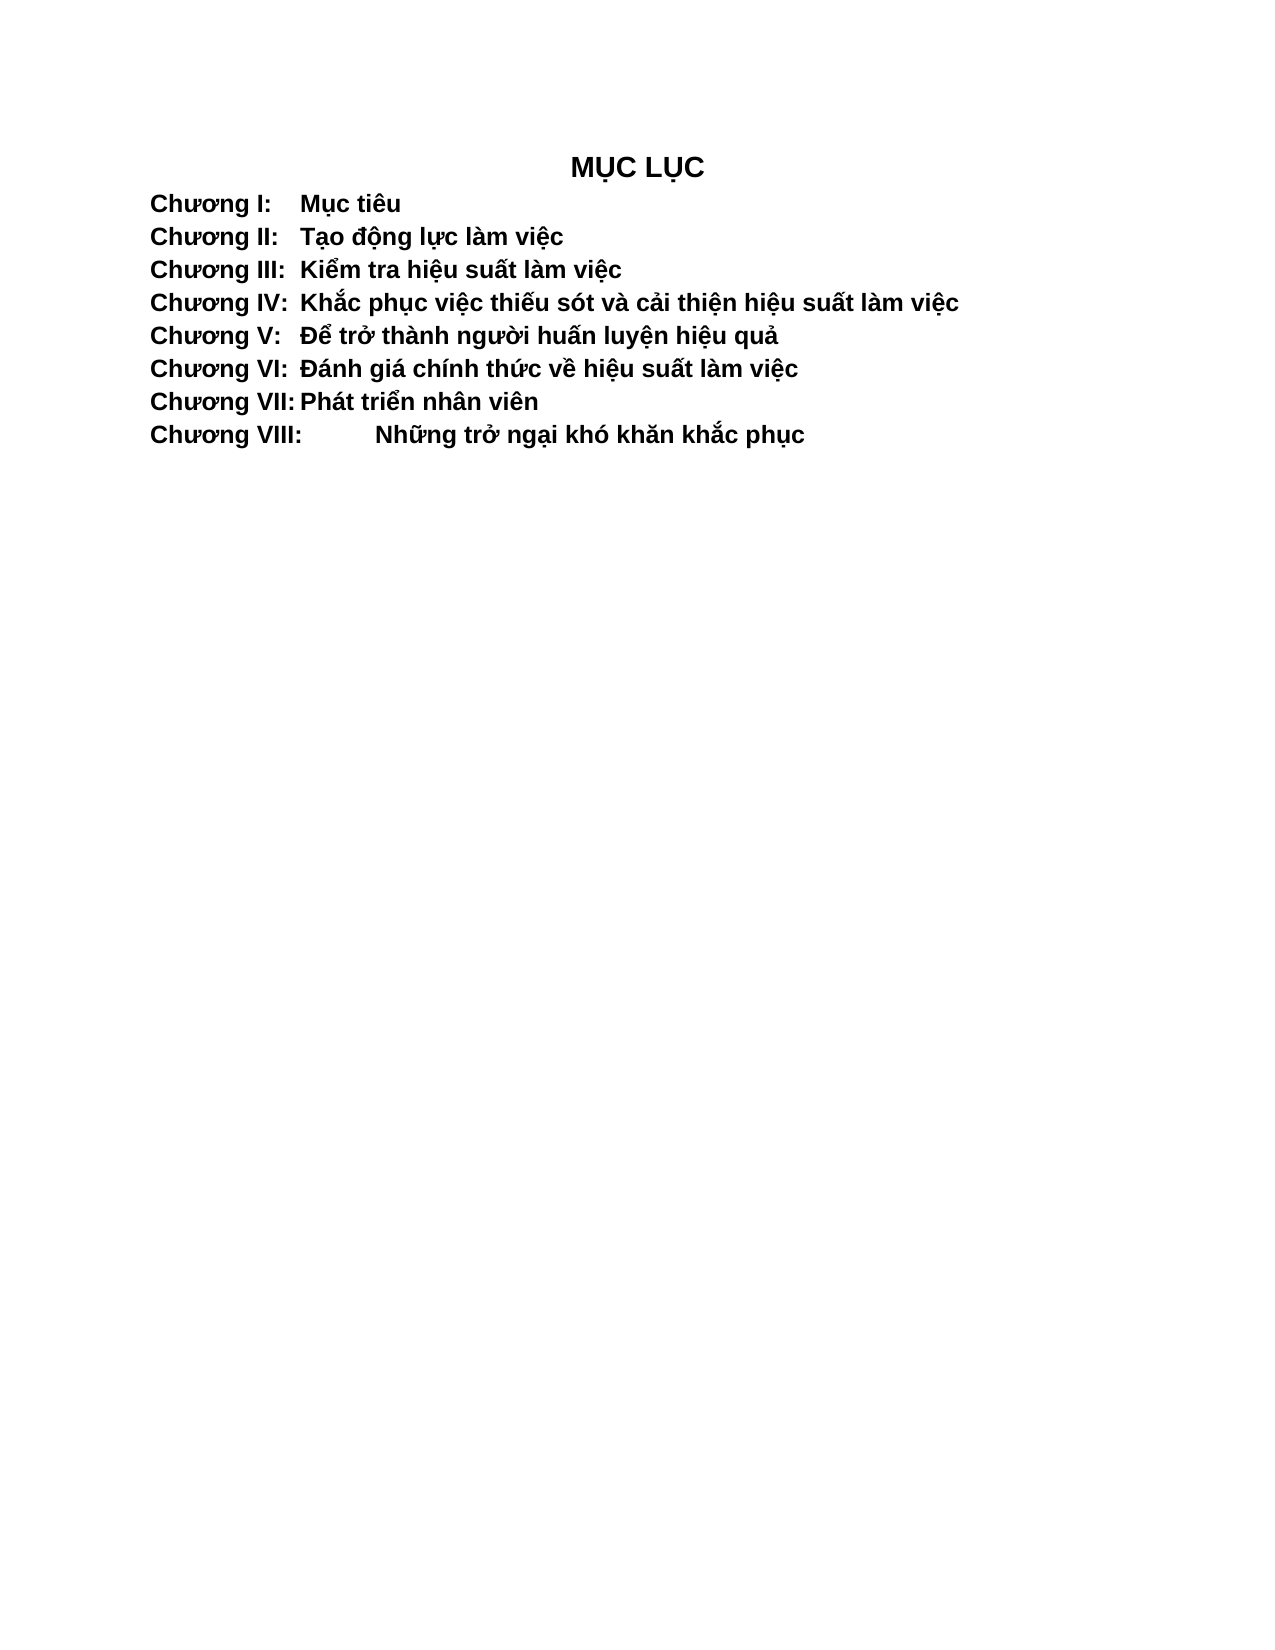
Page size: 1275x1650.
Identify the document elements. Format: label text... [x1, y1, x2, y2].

text Chương I: Mục tiêu [150, 188, 1125, 217]
text Chương VIII: Những trở ngại khó khăn khắc phục [150, 420, 1125, 448]
text Chương IV: Khắc phục việc thiếu sót và cải thiện hiệu suất làm việc [150, 288, 1125, 316]
text Chương V: Để trở thành người huấn luyện hiệu quả [150, 321, 1125, 349]
text MỤC LỤC [150, 150, 1125, 183]
text Chương VI: Đánh giá chính thức về hiệu suất làm việc [150, 354, 1125, 382]
text Chương III: Kiểm tra hiệu suất làm việc [150, 254, 1125, 283]
text Chương VII: Phát triển nhân viên [150, 387, 1125, 415]
text Chương II: Tạo động lực làm việc [150, 222, 1125, 250]
